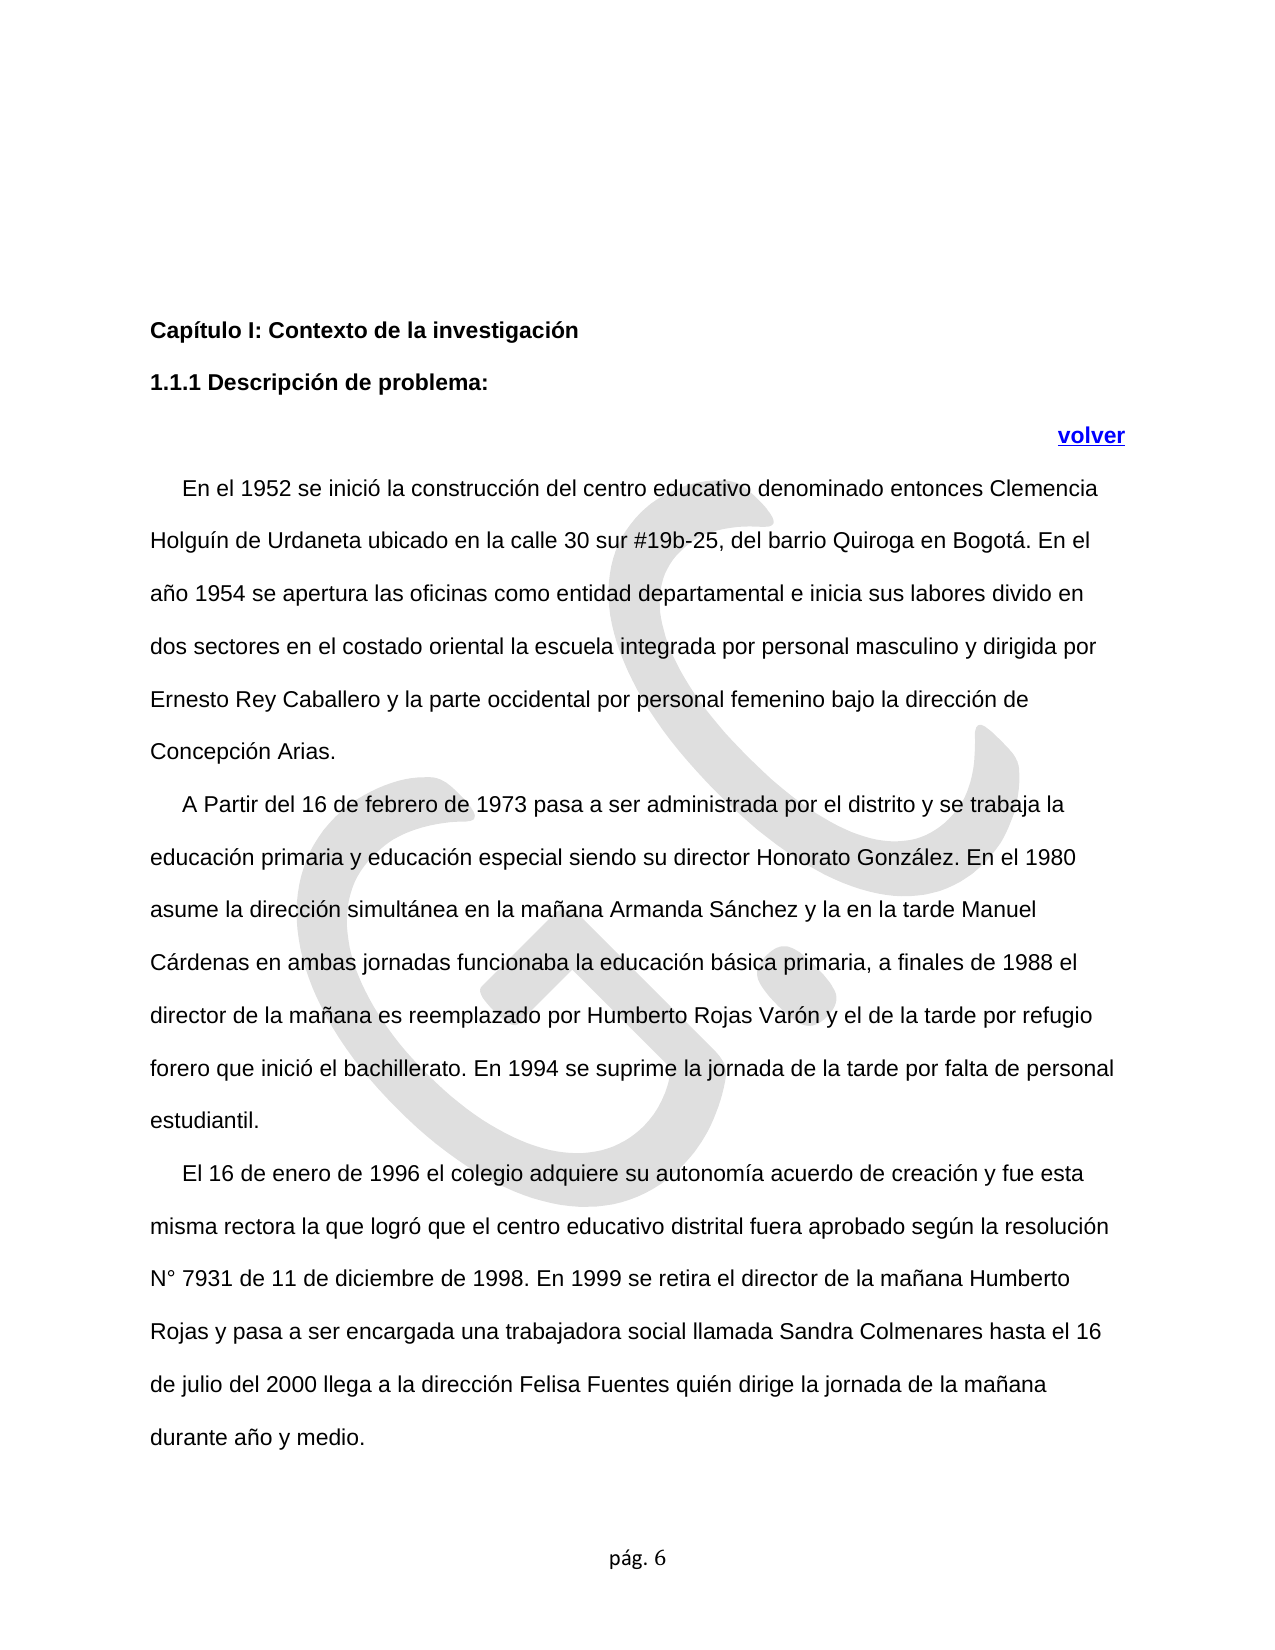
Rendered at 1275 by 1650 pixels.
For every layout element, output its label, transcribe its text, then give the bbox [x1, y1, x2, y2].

text A Partir del 16 de febrero de 1973 pasa a ser administrada por el distrito y se trabaja la educación primaria y educación especial siendo su director Honorato González. En el 1980 asume la dirección simultánea en la mañana Armanda Sánchez y la en la tarde Manuel Cárdenas en ambas jornadas funcionaba la educación básica primaria, a finales de 1988 el director de la mañana es reemplazado por Humberto Rojas Varón y el de la tarde por refugio forero que inició el bachillerato. En 1994 se suprime la jornada de la tarde por falta de personal estudiantil. [150, 791, 1125, 1134]
text volver [150, 422, 1125, 448]
text En el 1952 se inició la construcción del centro educativo denominado entonces Clemencia Holguín de Urdaneta ubicado en la calle 30 sur #19b-25, del barrio Quiroga en Bogotá. En el año 1954 se apertura las oficinas como entidad departamental e inicia sus labores divido en dos sectores en el costado oriental la escuela integrada por personal masculino y dirigida por Ernesto Rey Caballero y la parte occidental por personal femenino bajo la dirección de Concepción Arias. [150, 475, 1125, 765]
text Capítulo I: Contexto de la investigación [150, 317, 1125, 343]
text El 16 de enero de 1996 el colegio adquiere su autonomía acuerdo de creación y fue esta misma rectora la que logró que el centro educativo distrital fuera aprobado según la resolución N° 7931 de 11 de diciembre de 1998. En 1999 se retira el director de la mañana Humberto Rojas y pasa a ser encargada una trabajadora social llamada Sandra Colmenares hasta el 16 de julio del 2000 llega a la dirección Felisa Fuentes quién dirige la jornada de la mañana durante año y medio. [150, 1160, 1125, 1450]
text 1.1.1 Descripción de problema: [150, 369, 1125, 396]
